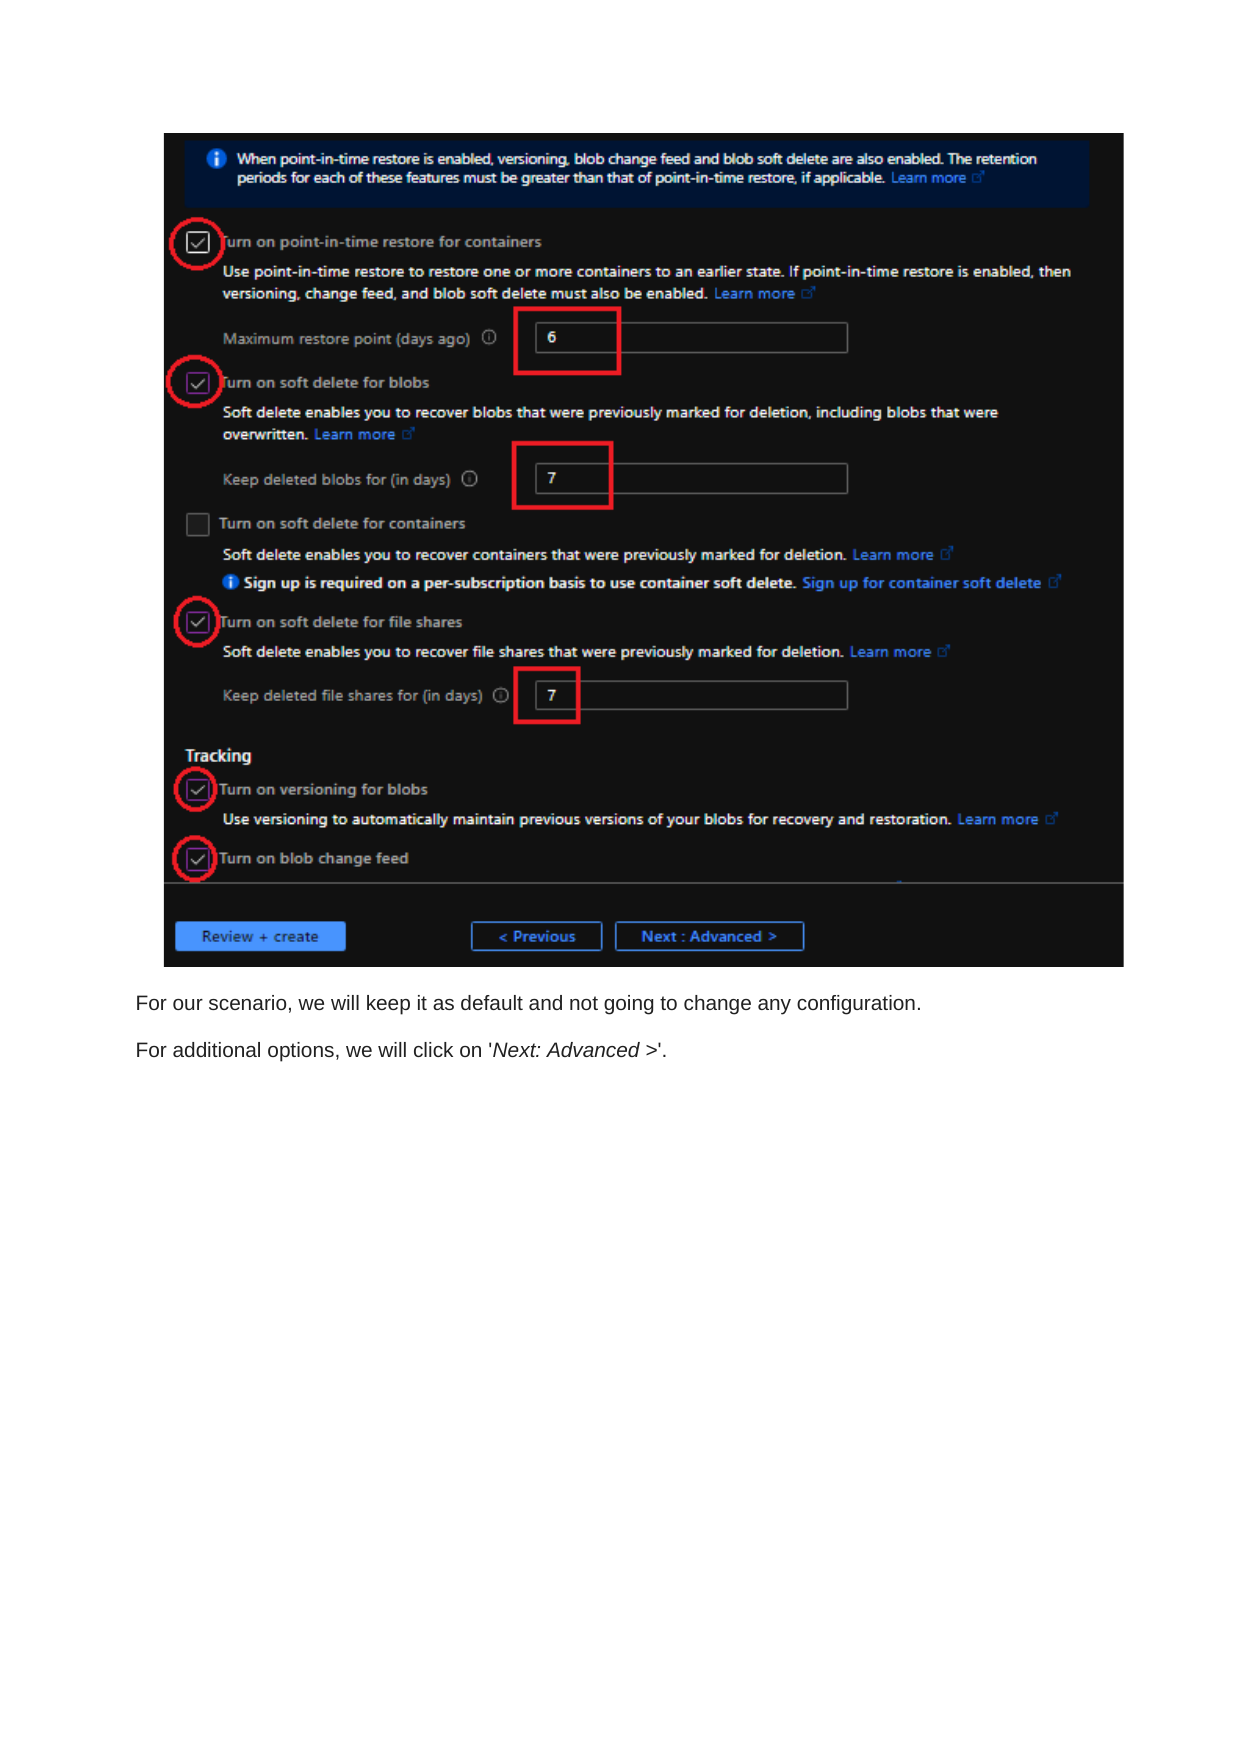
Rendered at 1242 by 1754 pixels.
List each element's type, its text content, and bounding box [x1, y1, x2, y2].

picture [163, 133, 1124, 967]
text For additional options, we will click on 'Next: Advanced >'. [135, 1038, 1152, 1062]
text For our scenario, we will keep it as default and not going to change any configuration. [135, 990, 1152, 1014]
